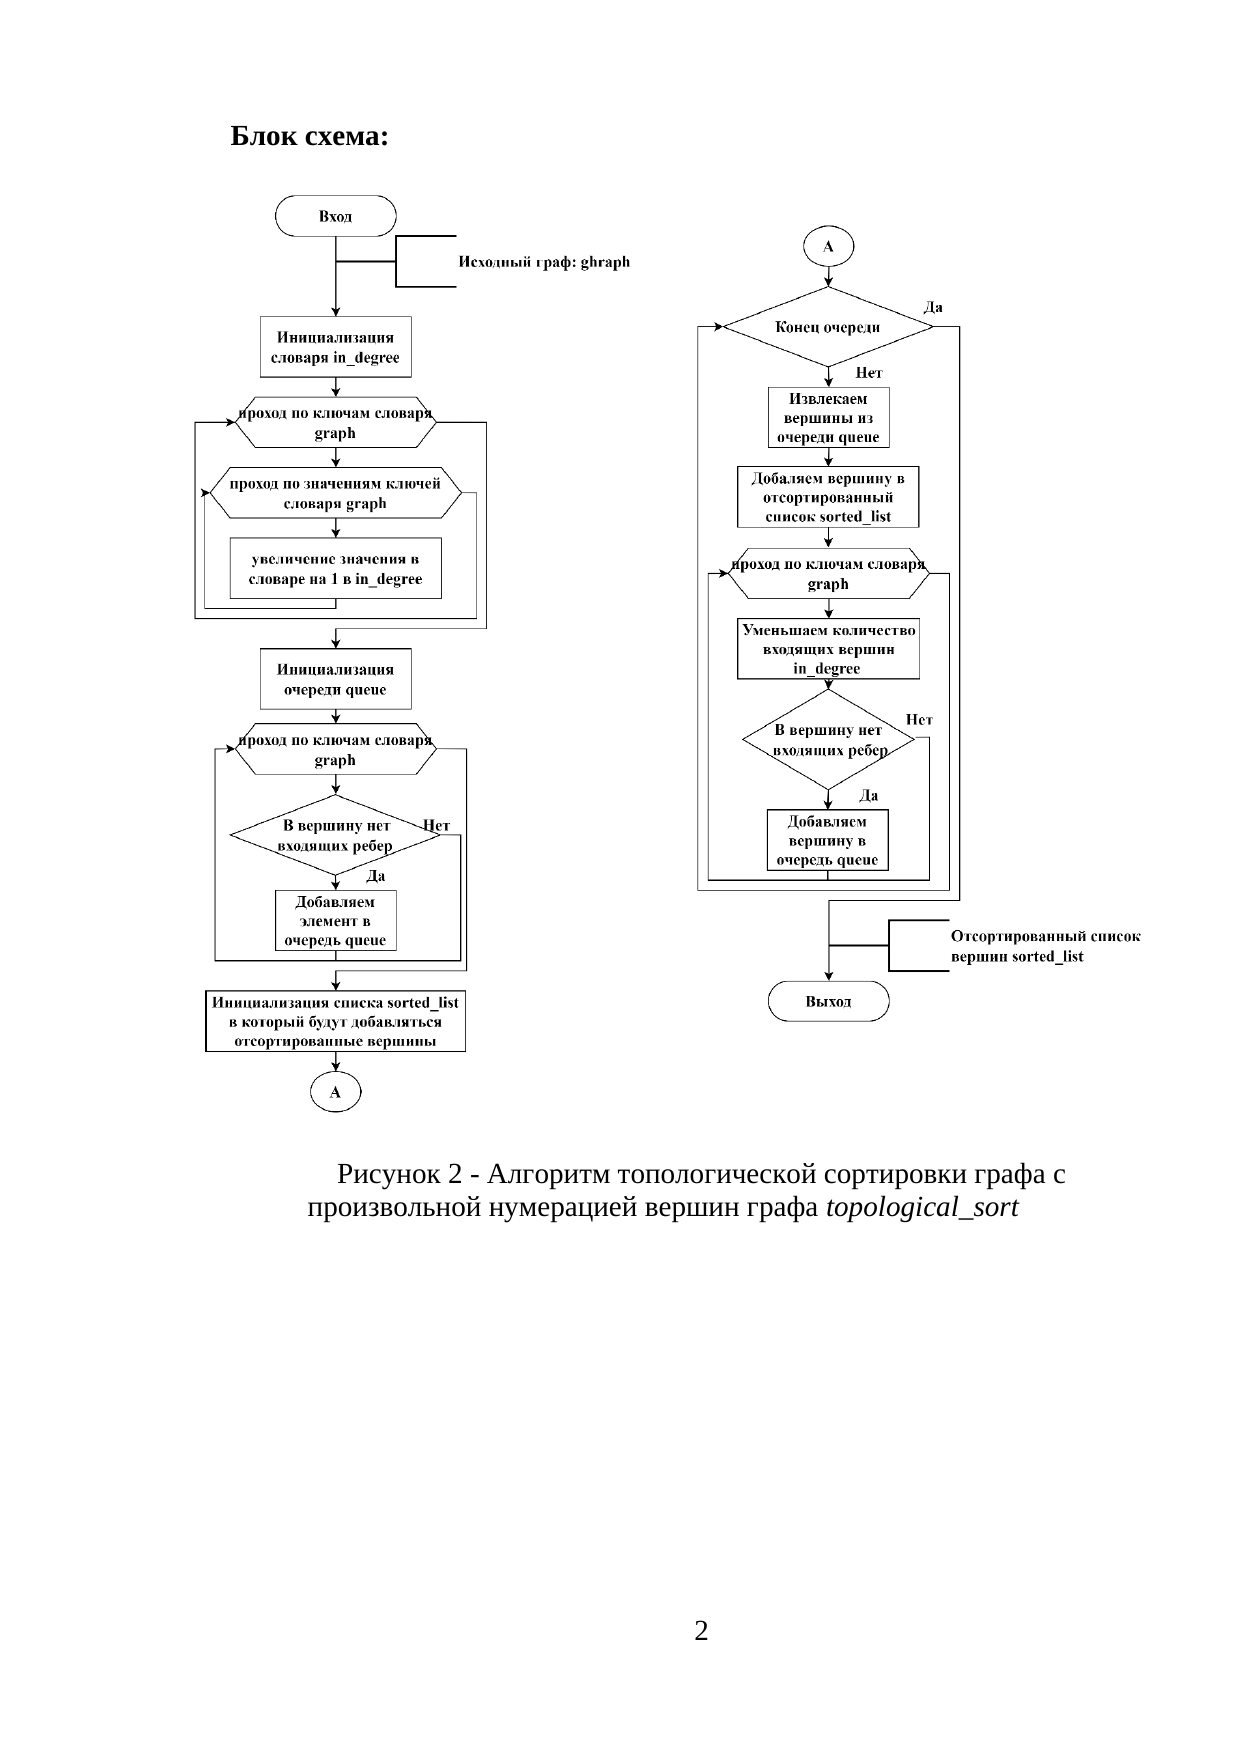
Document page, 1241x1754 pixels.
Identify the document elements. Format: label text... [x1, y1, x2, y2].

text Рисунок 2 - Алгоритм топологической сортировки графа с произвольной нумерацией вершин графа topological_sort [177, 1156, 1152, 1223]
picture [177, 185, 1152, 1123]
text Блок схема: [177, 118, 1152, 152]
